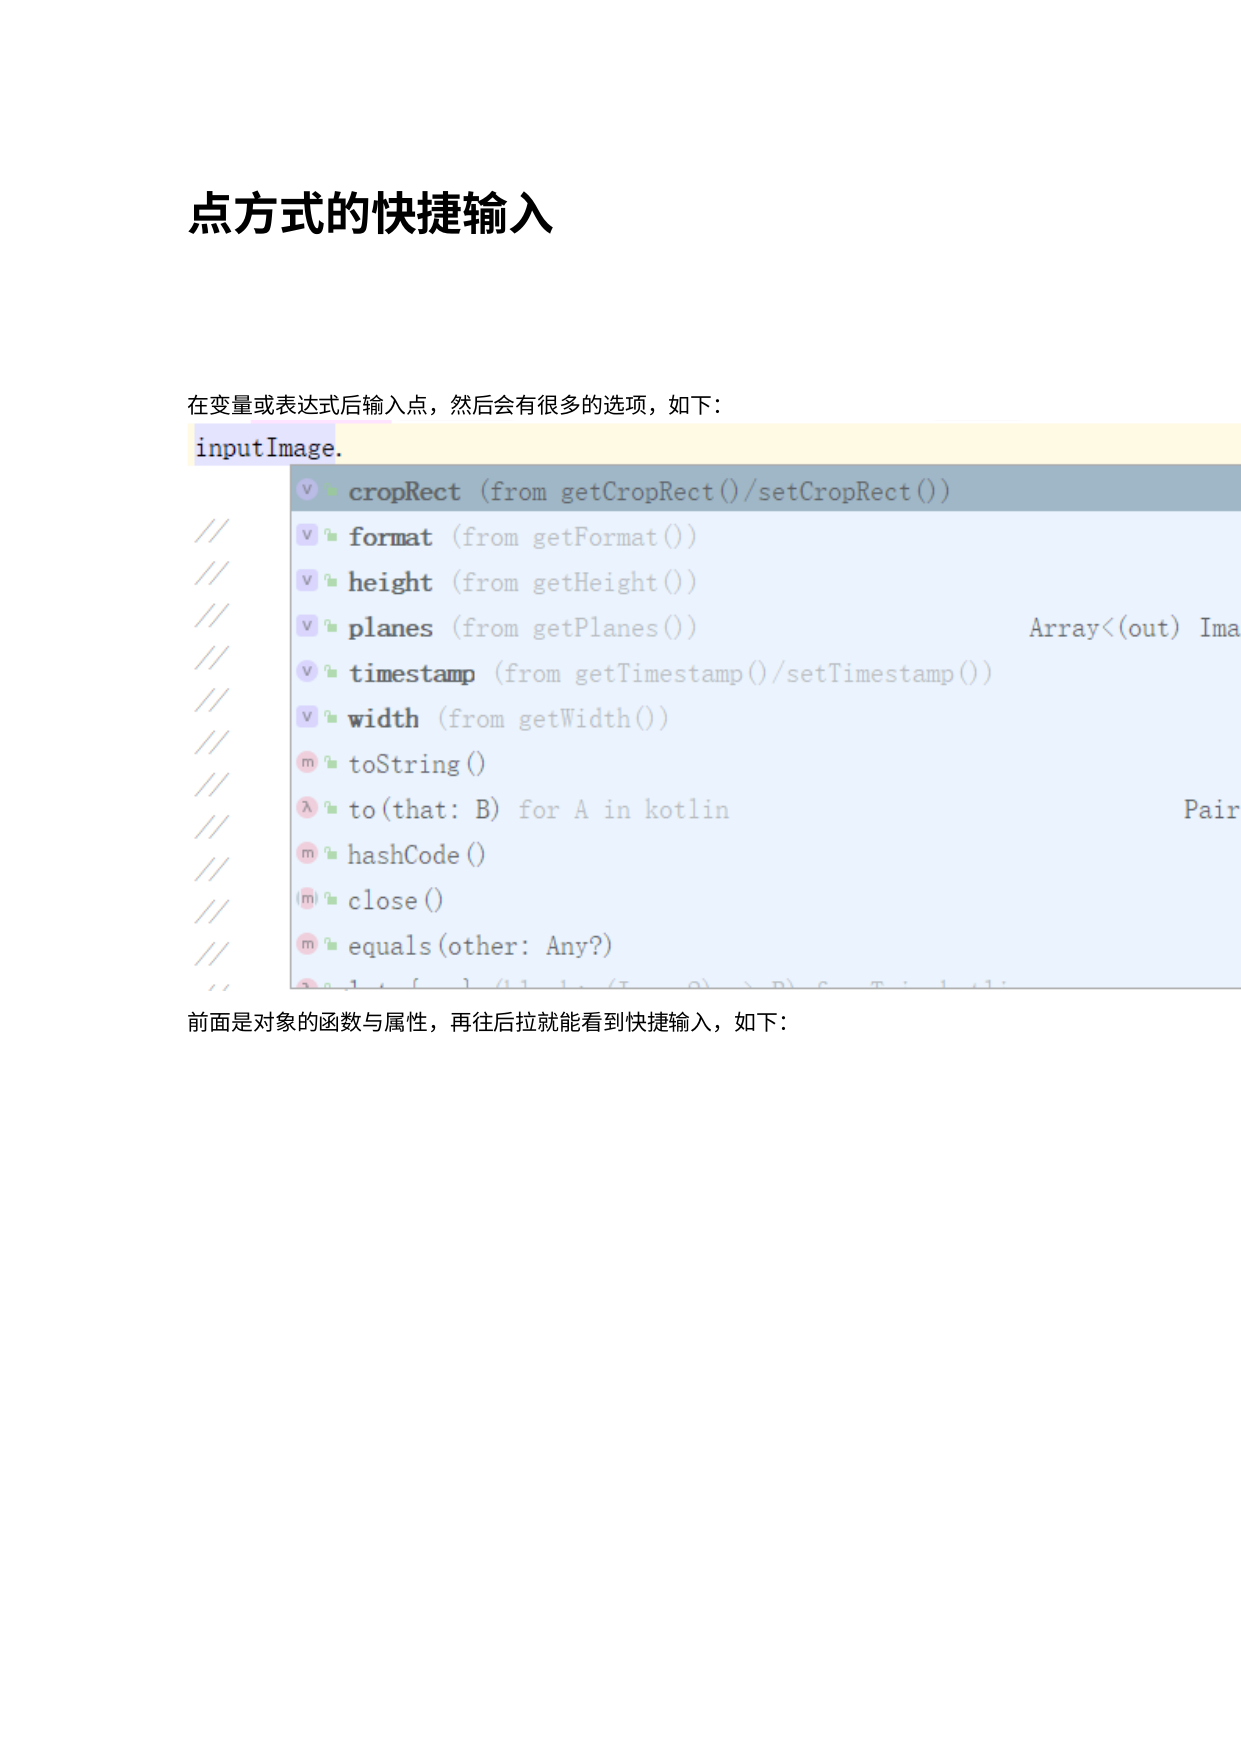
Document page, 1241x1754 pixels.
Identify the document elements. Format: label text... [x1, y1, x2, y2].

text 在变量或表达式后输入点，然后会有很多的选项，如下： [187, 387, 1053, 420]
picture [187, 420, 1241, 991]
subtitle 点方式的快捷输入 [187, 162, 1053, 259]
text 前面是对象的函数与属性，再往后拉就能看到快捷输入，如下： [187, 1005, 1053, 1037]
